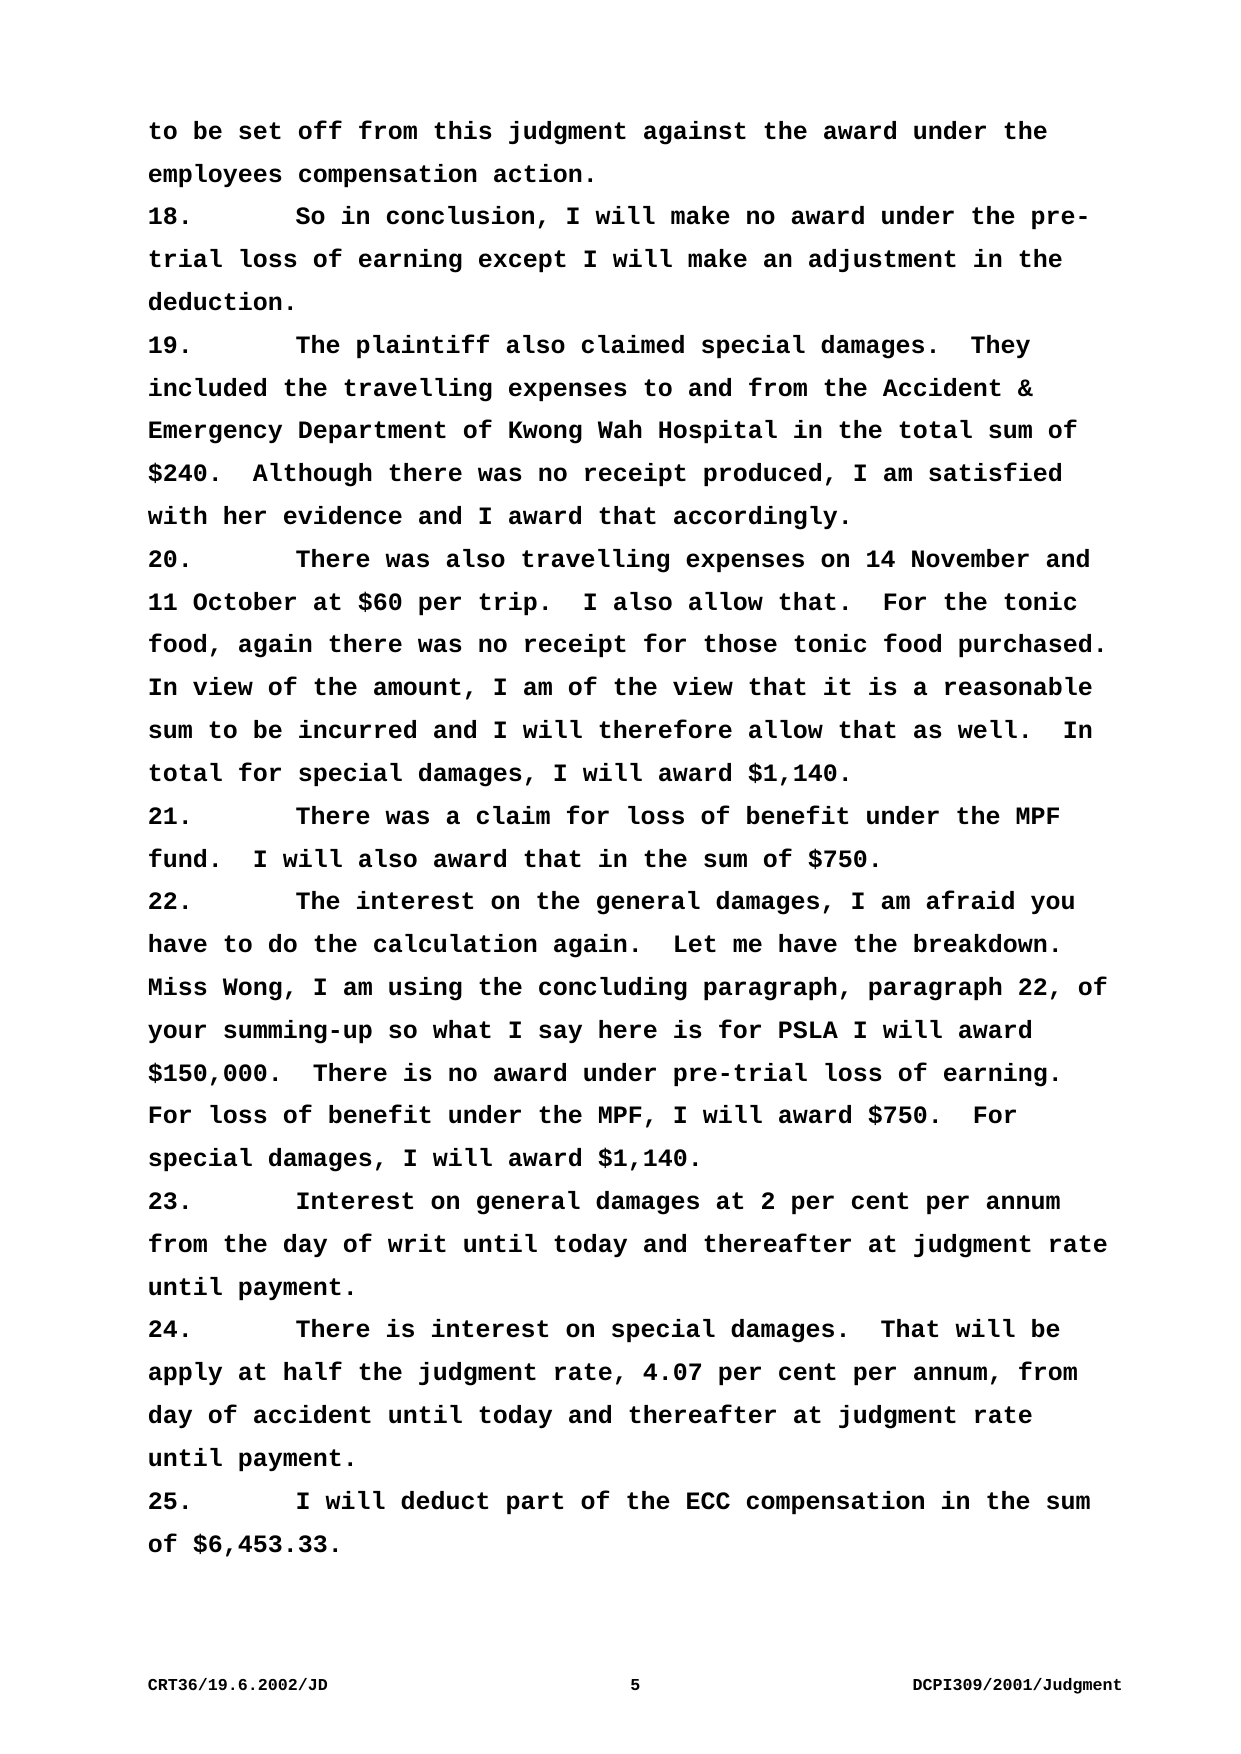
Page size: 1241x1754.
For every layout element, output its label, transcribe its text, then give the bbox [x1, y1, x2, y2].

text 21. There was a claim for loss of benefit under the MPF fund. I will also award that in the sum of $750. [148, 803, 1122, 874]
text 20. There was also travelling expenses on 14 November and 11 October at $60 per trip. I also allow that. For the tonic food, again there was no receipt for those tonic food purchased. In view of the amount, I am of the view that it is a reasonable sum to be incurred and I will therefore allow that as well. In total for special damages, I will award $1,140. [148, 546, 1122, 789]
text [148, 118, 1122, 189]
text 23. Interest on general damages at 2 per cent per annum from the day of writ until today and thereafter at judgment rate until payment. [148, 1188, 1122, 1303]
text 19. The plaintiff also claimed special damages. They included the travelling expenses to and from the Accident & Emergency Department of Kwong Wah Hospital in the total sum of $240. Although there was no receipt produced, I am satisfied with her evidence and I award that accordingly. [148, 332, 1122, 532]
text 24. There is interest on special damages. That will be apply at half the judgment rate, 4.07 per cent per annum, from day of accident until today and thereafter at judgment rate until payment. [148, 1317, 1122, 1474]
text 18. So in conclusion, I will make no award under the pre-trial loss of earning except I will make an adjustment in the deduction. [148, 204, 1122, 318]
text 22. The interest on the general damages, I am afraid you have to do the calculation again. Let me have the breakdown. Miss Wong, I am using the concluding paragraph, paragraph 22, of your summing-up so what I say here is for PSLA I will award $150,000. There is no award under pre-trial loss of earning. For loss of benefit under the MPF, I will award $750. For special damages, I will award $1,140. [148, 889, 1122, 1174]
text 25. I will deduct part of the ECC compensation in the sum of $6,453.33. [148, 1488, 1122, 1559]
